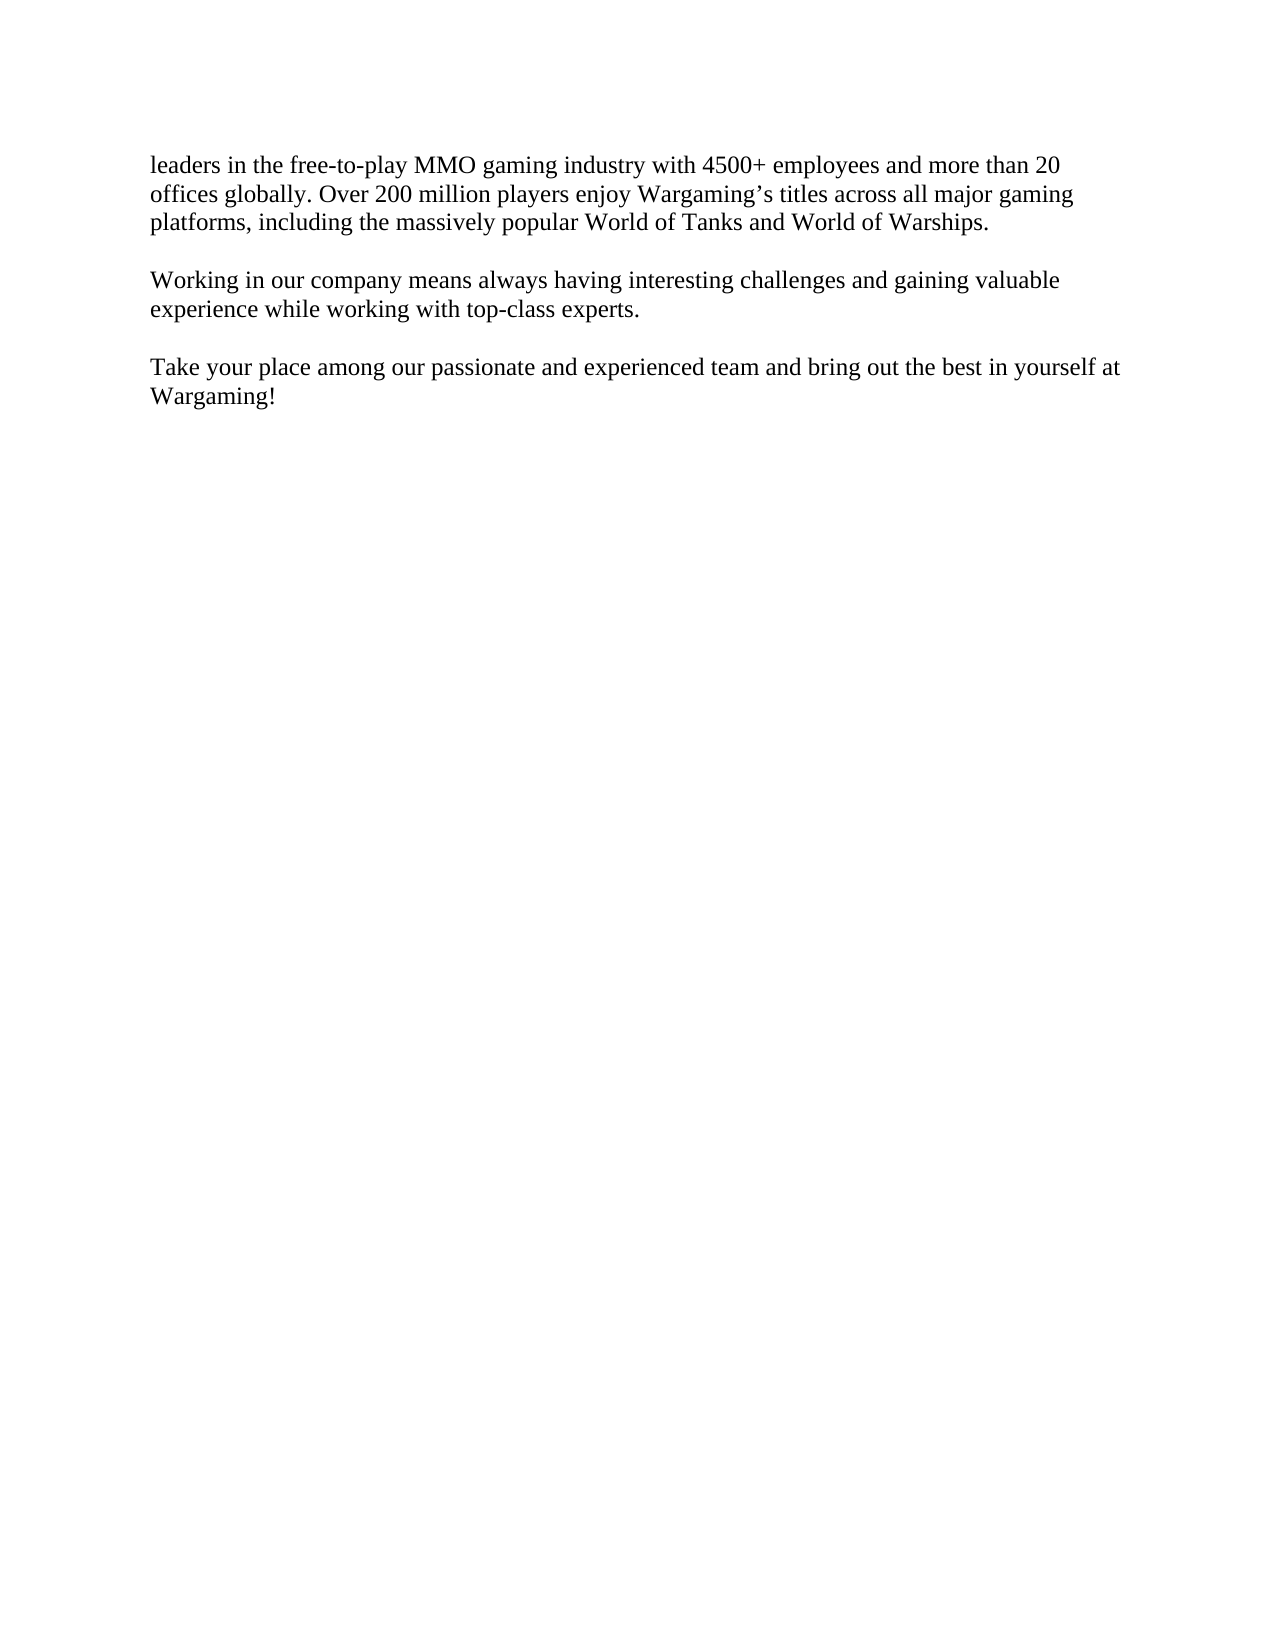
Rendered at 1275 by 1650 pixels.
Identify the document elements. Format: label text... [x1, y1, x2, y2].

text Take your place among our passionate and experienced team and bring out the best in yourself at Wargaming! [150, 352, 1125, 409]
text Working in our company means always having interesting challenges and gaining valuable experience while working with top-class experts. [150, 265, 1125, 323]
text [150, 150, 1125, 236]
